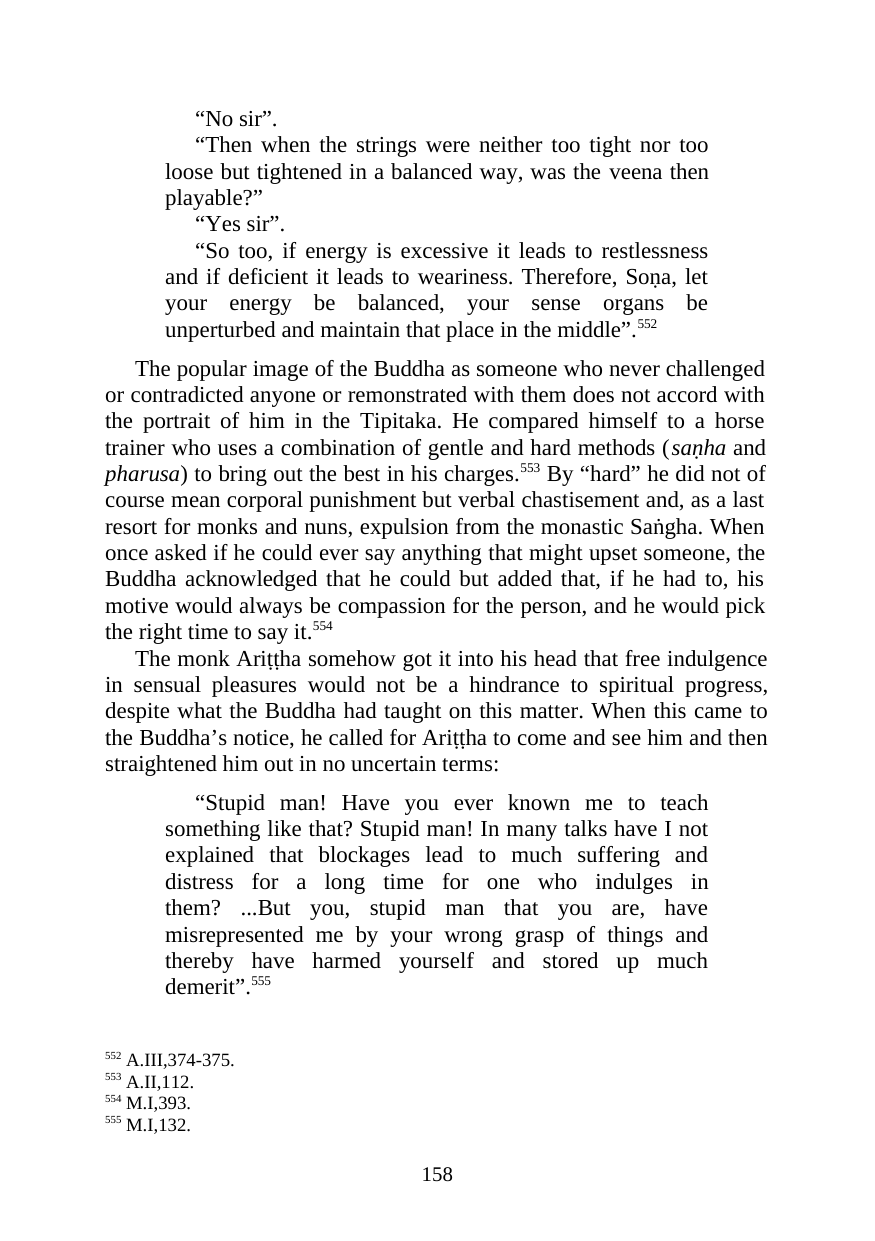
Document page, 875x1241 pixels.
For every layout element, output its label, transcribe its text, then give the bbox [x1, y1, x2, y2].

text “Yes sir”. [165, 210, 709, 237]
text “So too, if energy is excessive it leads to restlessness and if deficient it leads to weariness. Therefore, Soṇa, let your energy be balanced, your sense organs be unperturbed and maintain that place in the middle”. [165, 237, 709, 342]
text “Then when the strings were neither too tight nor too loose but tightened in a balanced way, was the veena then playable?” [165, 131, 709, 210]
text The monk Ariṭṭha somehow got it into his head that free indulgence in sensual pleasures would not be a hindrance to spiritual progress, despite what the Buddha had taught on this matter. When this came to the Buddha’s notice, he called for Ariṭṭha to come and see him and then straightened him out in no uncertain terms: [105, 644, 769, 776]
text “Stupid man! Have you ever known me to teach something like that? Stupid man! In many talks have I not explained that blockages lead to much suffering and distress for a long time for one who indulges in them? ...But you, stupid man that you are, have misrepresented me by your wrong grasp of things and thereby have harmed yourself and stored up much demerit”. [165, 789, 709, 1000]
text “No sir”. [165, 105, 709, 131]
text The popular image of the Buddha as someone who never challenged or contradicted anyone or remonstrated with them does not accord with the portrait of him in the Tipitaka. He compared himself to a horse trainer who uses a combination of gentle and hard methods (saṇha and pharusa) to bring out the best in his charges. By “hard” he did not of course mean corporal punishment but verbal chastisement and, as a last resort for monks and nuns, expulsion from the monastic Saṅgha. When once asked if he could ever say anything that might upset someone, the Buddha acknowledged that he could but added that, if he had to, his motive would always be compassion for the person, and he would pick the right time to say it. [105, 355, 766, 644]
